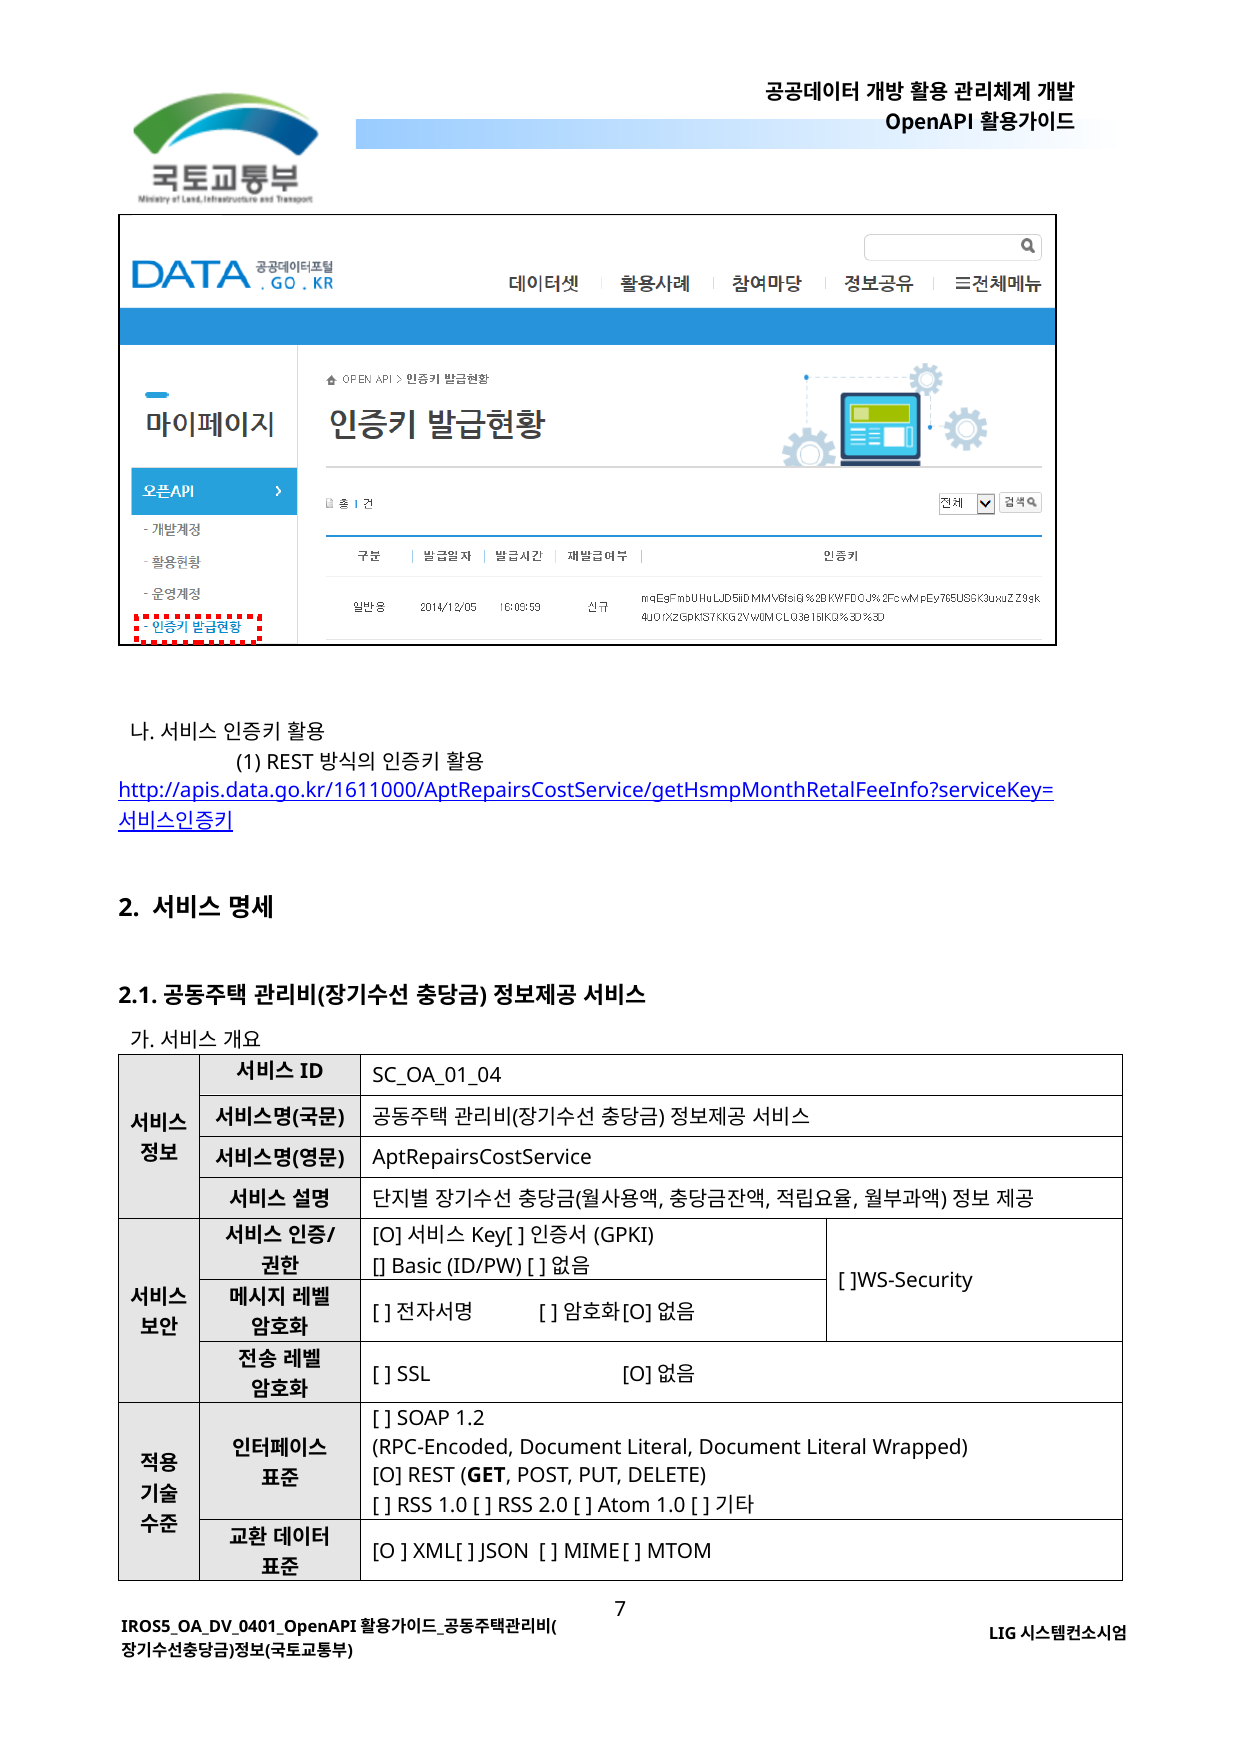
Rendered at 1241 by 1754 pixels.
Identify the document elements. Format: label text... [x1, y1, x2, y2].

table_cell 적용 기술 수준 [119, 1403, 199, 1580]
subtitle 공동주택 관리비(장기수선 충당금) 정보제공 서비스 [118, 977, 1122, 1011]
table_cell 서비스 설명 [200, 1178, 360, 1218]
subtitle 서비스 명세 [118, 888, 1122, 924]
table_cell AptRepairsCostService [361, 1137, 1122, 1177]
table_cell 전송 레벨 암호화 [200, 1342, 360, 1402]
table_cell [ ] 전자서명 [ ] 암호화 [O] 없음 [361, 1280, 826, 1341]
table_cell [ ] SSL [O] 없음 [361, 1342, 1122, 1402]
subtitle REST 방식의 인증키 활용 [236, 745, 1122, 776]
table_cell 서비스 인증/권한 [200, 1219, 360, 1279]
table_cell [O] 서비스 Key[ ] 인증서 (GPKI) [] Basic (ID/PW) [ ] 없음 [361, 1219, 826, 1279]
table_cell 공동주택 관리비(장기수선 충당금) 정보제공 서비스 [361, 1096, 1122, 1136]
table_cell [O ] XML [ ] JSON [ ] MIME [ ] MTOM [361, 1520, 1122, 1580]
table_header 서비스 정보 [119, 1055, 199, 1218]
table_cell 단지별 장기수선 충당금(월사용액, 충당금잔액, 적립요율, 월부과액) 정보 제공 [361, 1178, 1122, 1218]
table_header SC_OA_01_04 [361, 1055, 1122, 1094]
subtitle 서비스 인증키 활용 [130, 715, 1122, 745]
table_cell [ ]WS-Security [827, 1219, 1122, 1341]
subtitle 서비스 개요 [130, 1023, 1122, 1053]
table_header 서비스 ID [200, 1055, 360, 1094]
table_cell 서비스명(국문) [200, 1096, 360, 1136]
table_cell [ ] SOAP 1.2 (RPC-Encoded, Document Literal, Document Literal Wrapped) [O] REST (GET, POST, PUT, DELETE) [ ] RSS 1.0 [ ] RSS 2.0 [ ] Atom 1.0 [ ] 기타 [361, 1403, 1122, 1519]
picture [118, 88, 327, 214]
table_cell 서비스명(영문) [200, 1137, 360, 1177]
table_cell 메시지 레벨 암호화 [200, 1280, 360, 1341]
picture [120, 215, 1055, 644]
table_cell 서비스 보안 [119, 1219, 199, 1402]
text http://apis.data.go.kr/1611000/AptRepairsCostService/getHsmpMonthRetalFeeInfo?serviceKey=서비스인증키 [118, 776, 1122, 834]
table_cell 인터페이스 표준 [200, 1403, 360, 1519]
table_cell 교환 데이터 표준 [200, 1520, 360, 1580]
